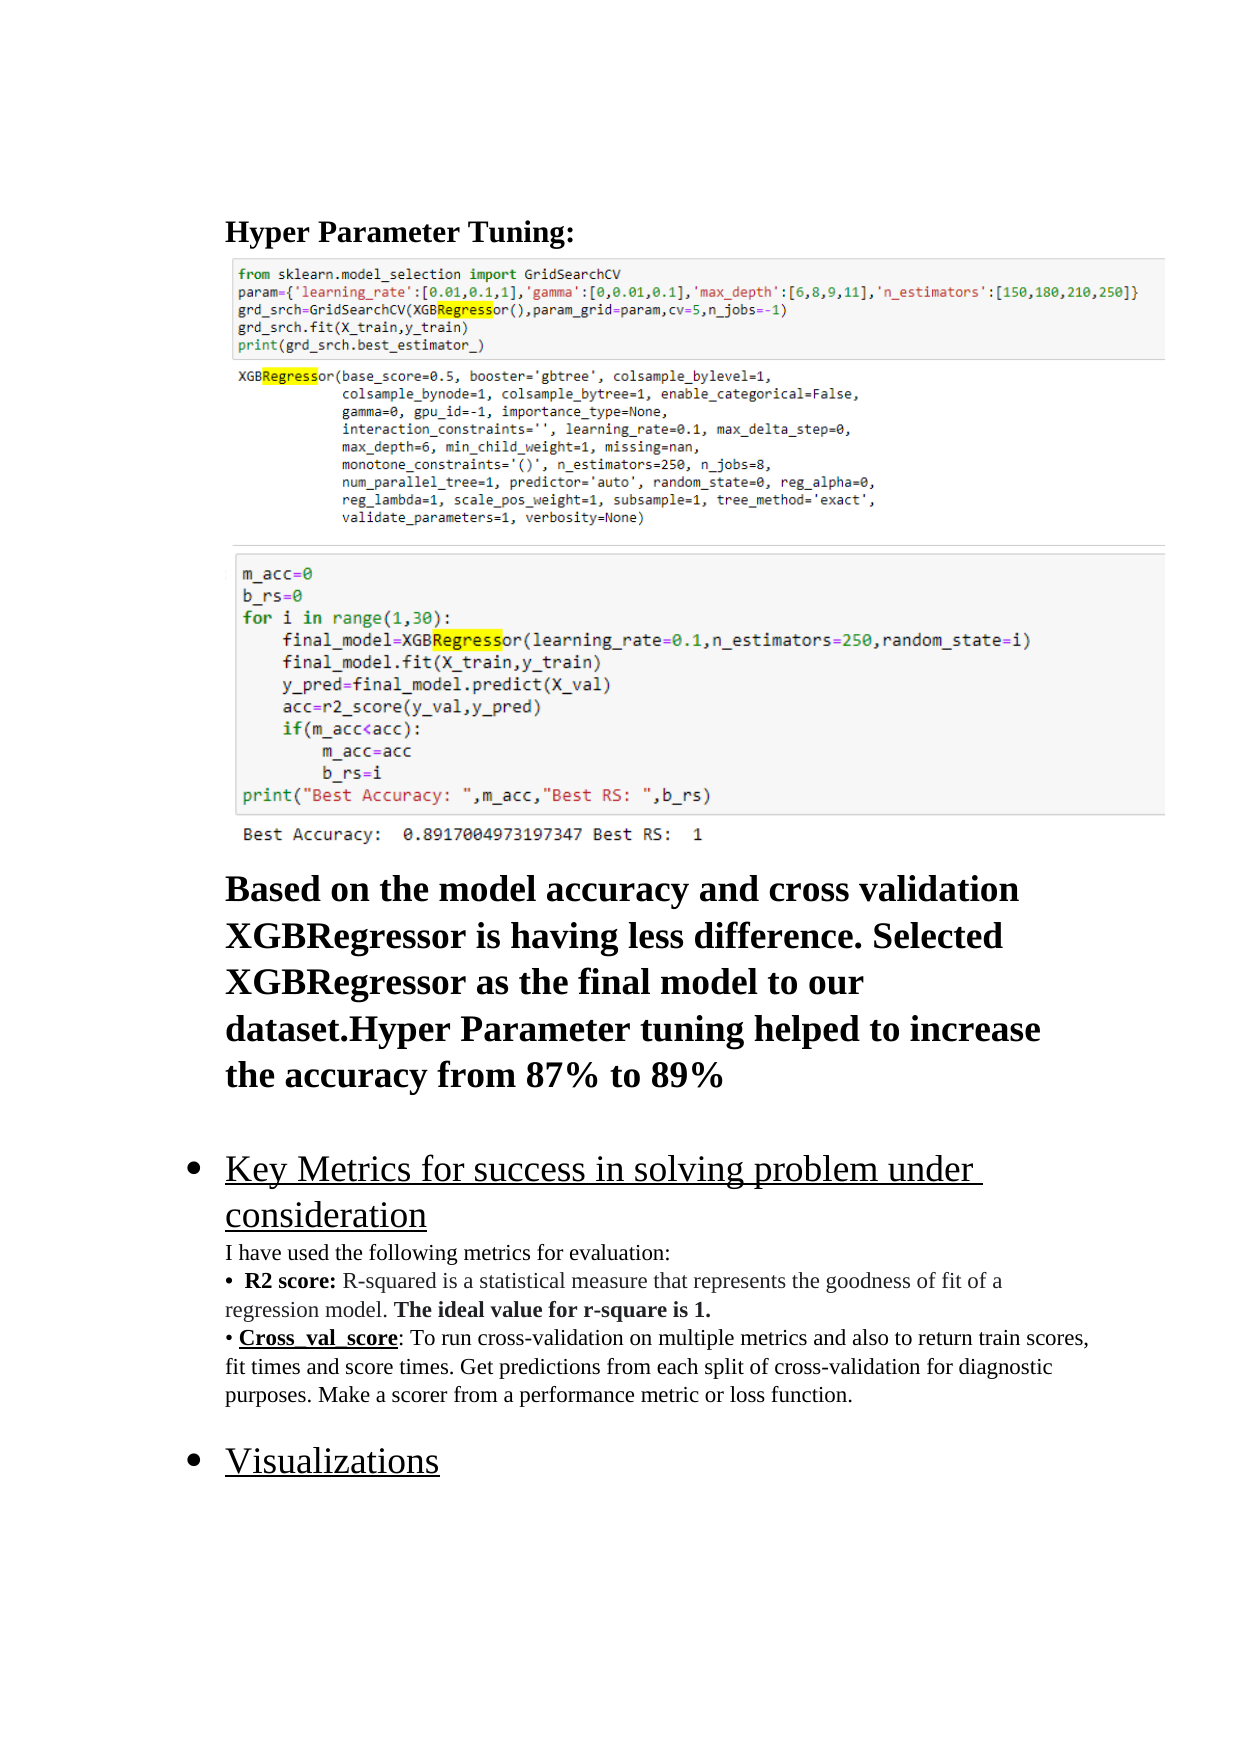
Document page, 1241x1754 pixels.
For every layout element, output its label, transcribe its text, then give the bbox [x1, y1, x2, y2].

list Key Metrics for success in solving problem under consideration [187, 1146, 1090, 1236]
picture [225, 252, 1166, 546]
list • Cross_val_score: To run cross-validation on multiple metrics and also to return train scores, fit times and score times. Get predictions from each split of cross-validation for diagnostic purposes. Make a scorer from a performance metric or loss function. [225, 1324, 1090, 1408]
list I have used the following metrics for evaluation: [225, 1239, 1090, 1265]
picture [225, 547, 1166, 865]
list Hyper Parameter Tuning: [225, 213, 1090, 249]
list Based on the model accuracy and cross validation XGBRegressor is having less difference. Selected XGBRegressor as the final model to our dataset.Hyper Parameter tuning helped to increase the accuracy from 87% to 89% [225, 867, 1090, 1096]
list • R2 score: R-squared is a statistical measure that represents the goodness of fit of a regression model. The ideal value for r-square is 1. [225, 1267, 1090, 1322]
list Visualizations [187, 1438, 1090, 1481]
